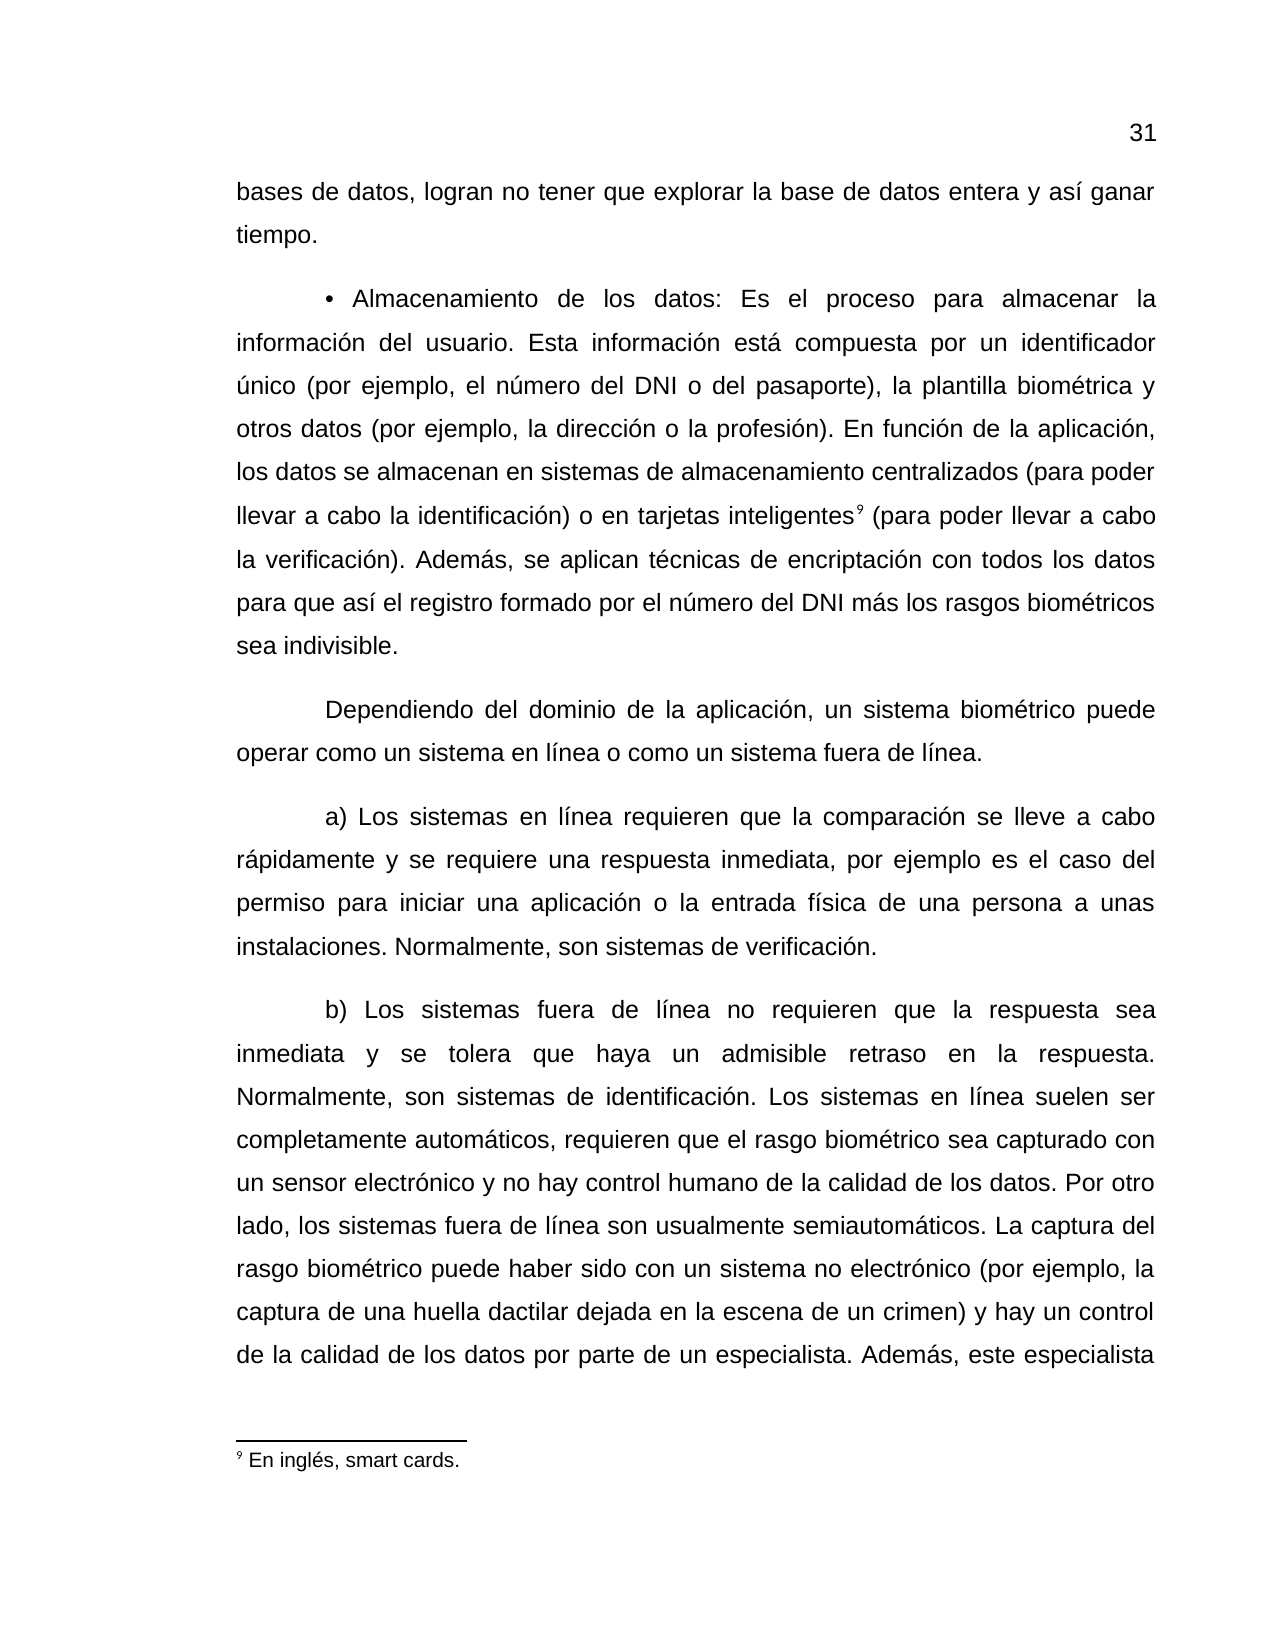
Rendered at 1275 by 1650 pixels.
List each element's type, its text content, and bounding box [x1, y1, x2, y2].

text a) Los sistemas en línea requieren que la comparación se lleve a cabo rápidamente y se requiere una respuesta inmediata, por ejemplo es el caso del permiso para iniciar una aplicación o la entrada física de una persona a unas instalaciones. Normalmente, son sistemas de verificación. [236, 802, 1157, 960]
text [236, 996, 1157, 1369]
text Dependiendo del dominio de la aplicación, un sistema biométrico puede operar como un sistema en línea o como un sistema fuera de línea. [236, 695, 1157, 767]
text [236, 177, 1157, 249]
text • Almacenamiento de los datos: Es el proceso para almacenar la información del usuario. Esta información está compuesta por un identificador único (por ejemplo, el número del DNI o del pasaporte), la plantilla biométrica y otros datos (por ejemplo, la dirección o la profesión). En función de la aplicación, los datos se almacenan en sistemas de almacenamiento centralizados (para poder llevar a cabo la identificación) o en tarjetas inteligentes (para poder llevar a cabo la verificación). Además, se aplican técnicas de encriptación con todos los datos para que así el registro formado por el número del DNI más los rasgos biométricos sea indivisible. [236, 284, 1157, 660]
